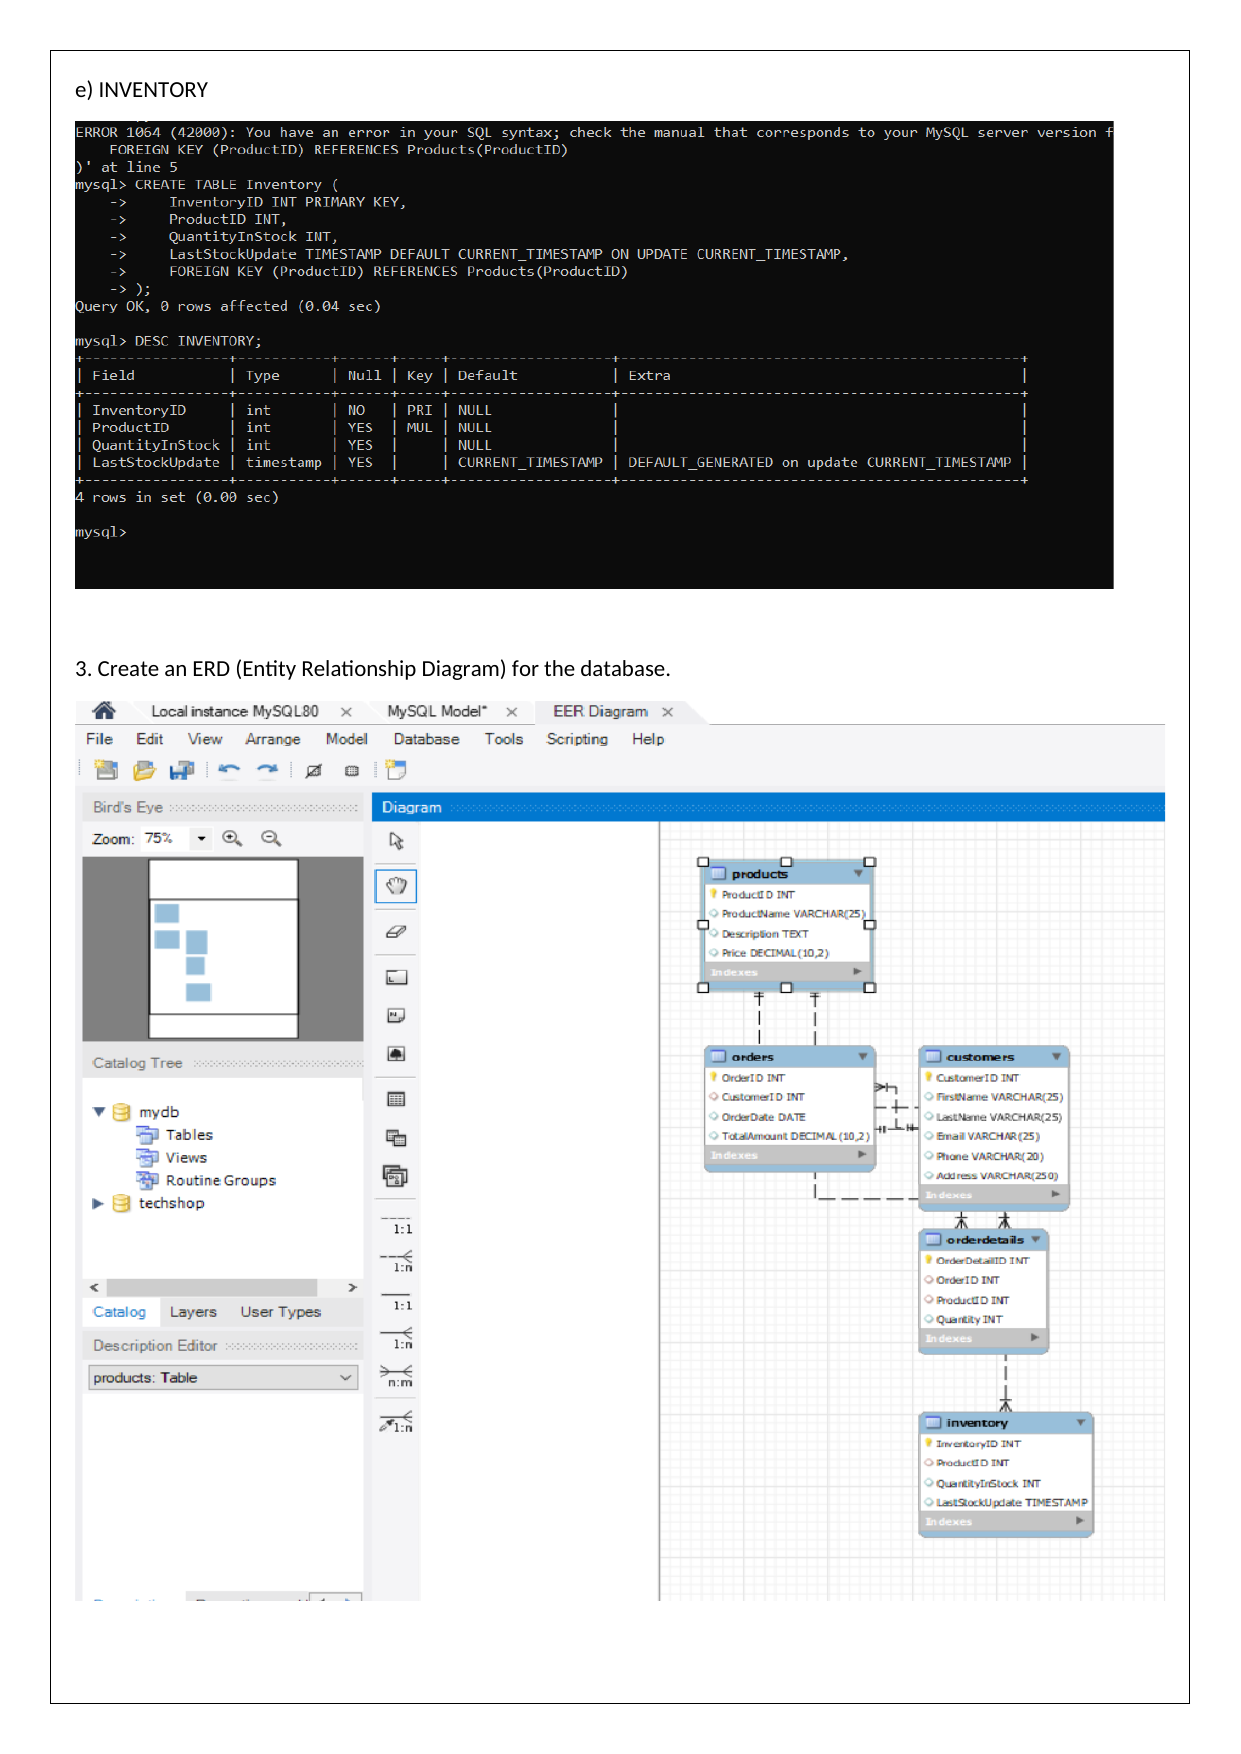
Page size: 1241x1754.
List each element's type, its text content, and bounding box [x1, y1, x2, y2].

text 3. Create an ERD (Entity Relationship Diagram) for the database. [75, 654, 1165, 683]
picture [75, 121, 1114, 589]
text e) INVENTORY [75, 75, 1165, 103]
picture [75, 701, 1166, 1601]
